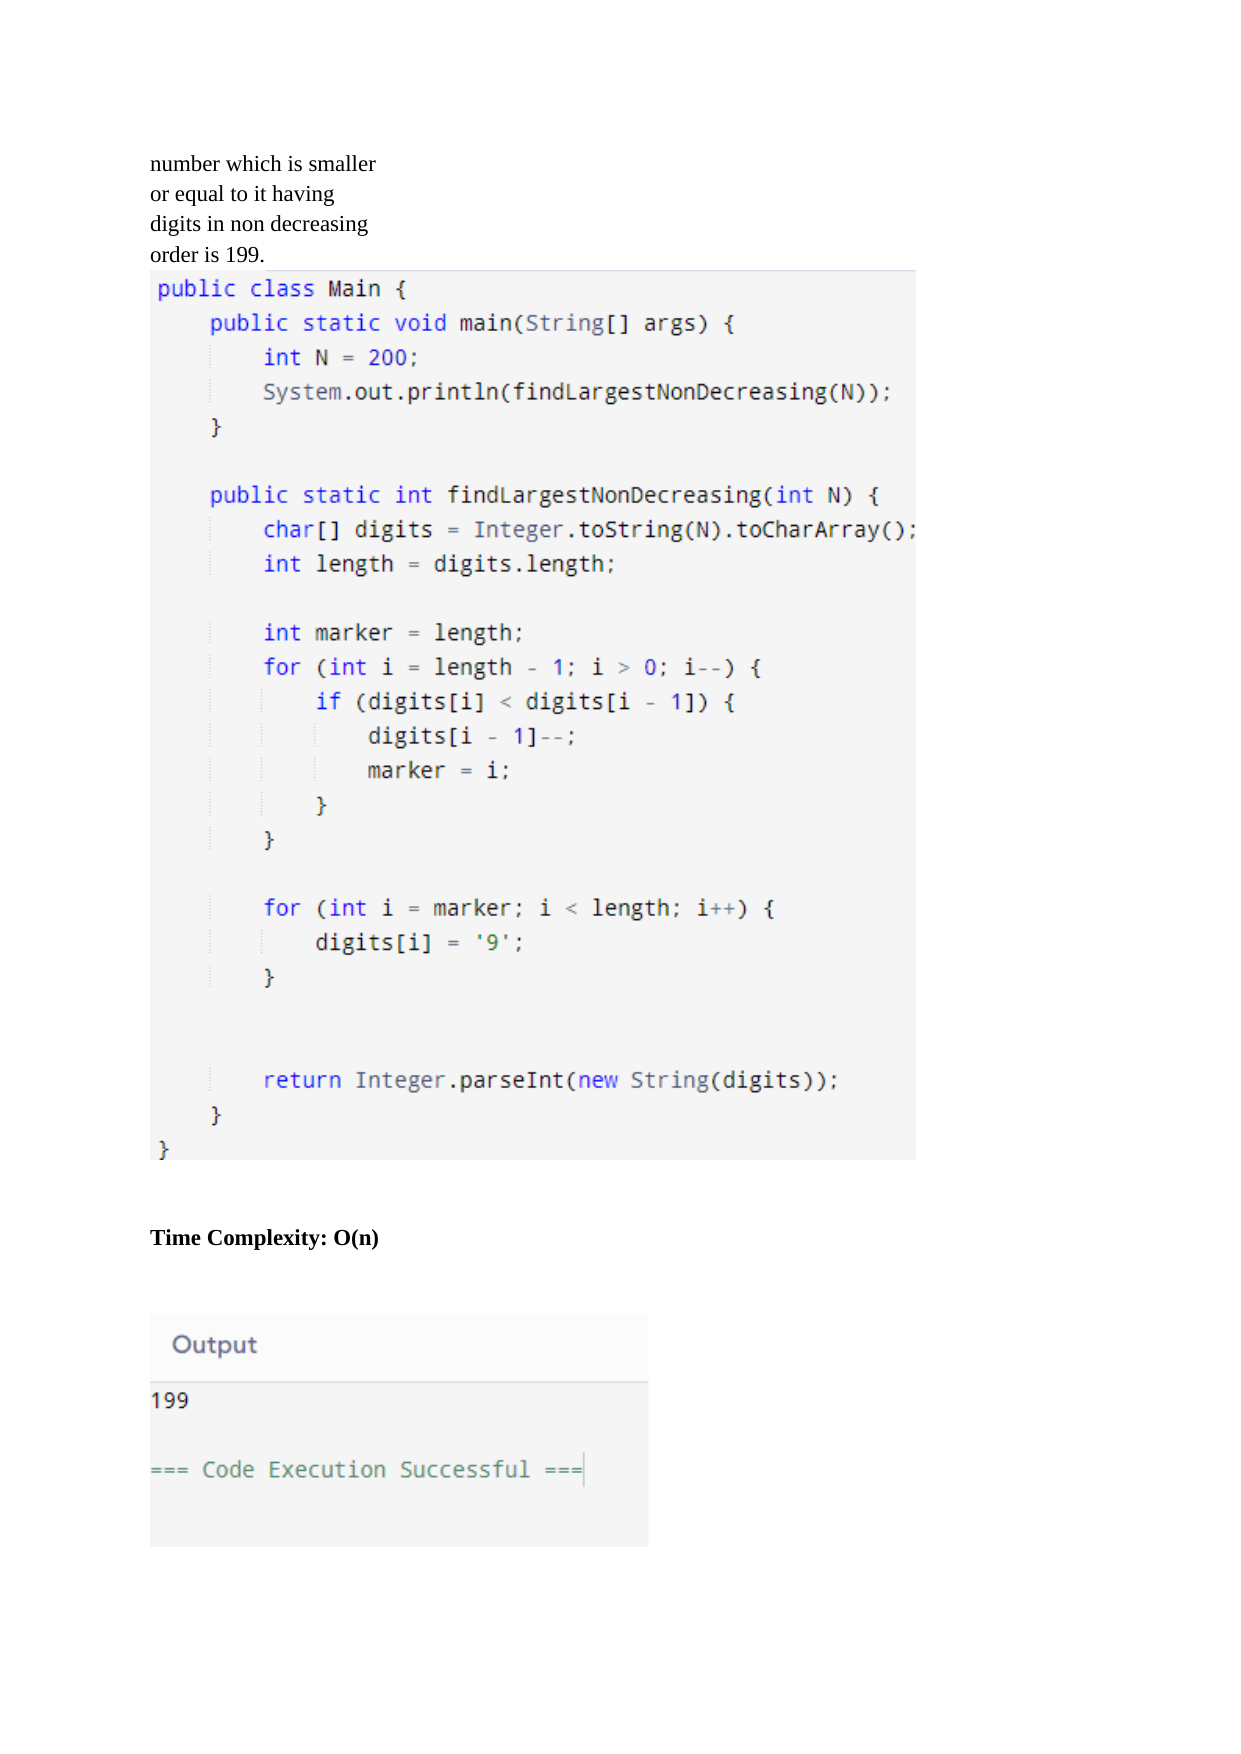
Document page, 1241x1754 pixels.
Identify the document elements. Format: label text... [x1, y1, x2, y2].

picture [150, 1315, 649, 1547]
text order is 199. [150, 241, 1203, 267]
text Time Complexity: O(n) [150, 1224, 1203, 1251]
picture [150, 270, 916, 1160]
text or equal to it having [150, 180, 1203, 207]
text digits in non decreasing [150, 210, 1203, 237]
text number which is smaller [150, 150, 1203, 176]
